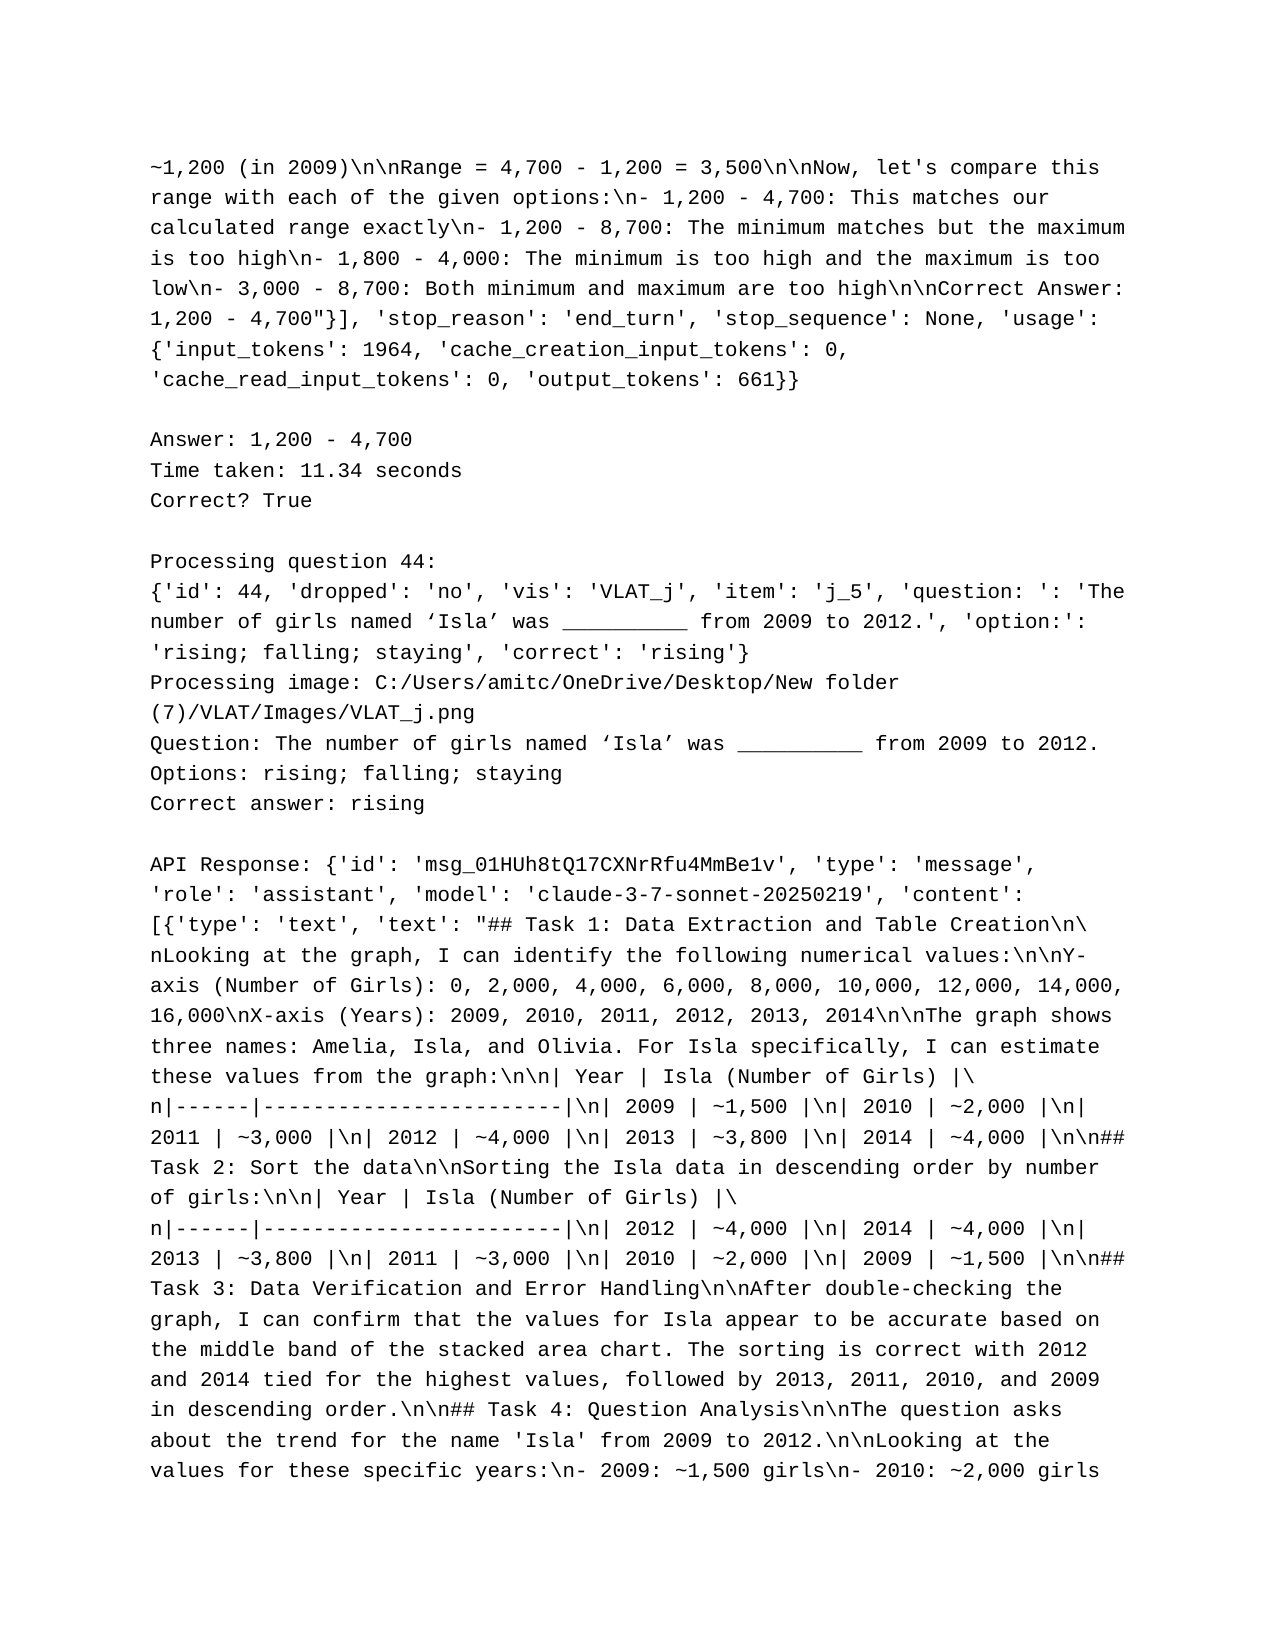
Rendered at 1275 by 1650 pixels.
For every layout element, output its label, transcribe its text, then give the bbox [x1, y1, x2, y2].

text Answer: 1,200 - 4,700 [150, 423, 1125, 453]
text Time taken: 11.34 seconds [150, 453, 1125, 483]
text Correct? True [150, 483, 1125, 514]
text {'id': 44, 'dropped': 'no', 'vis': 'VLAT_j', 'item': 'j_5', 'question: ': 'The number of girls named ‘Isla’ was __________ from 2009 to 2012.', 'option:': 'rising; falling; staying', 'correct': 'rising'} [150, 574, 1125, 665]
text Question: The number of girls named ‘Isla’ was __________ from 2009 to 2012. [150, 726, 1125, 756]
text Processing image: C:/Users/amitc/OneDrive/Desktop/New folder (7)/VLAT/Images/VLAT_j.png [150, 665, 1125, 726]
text Options: rising; falling; staying [150, 756, 1125, 787]
text Processing question 44: [150, 544, 1125, 574]
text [150, 150, 1125, 392]
text Correct answer: rising [150, 787, 1125, 817]
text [150, 847, 1125, 1484]
